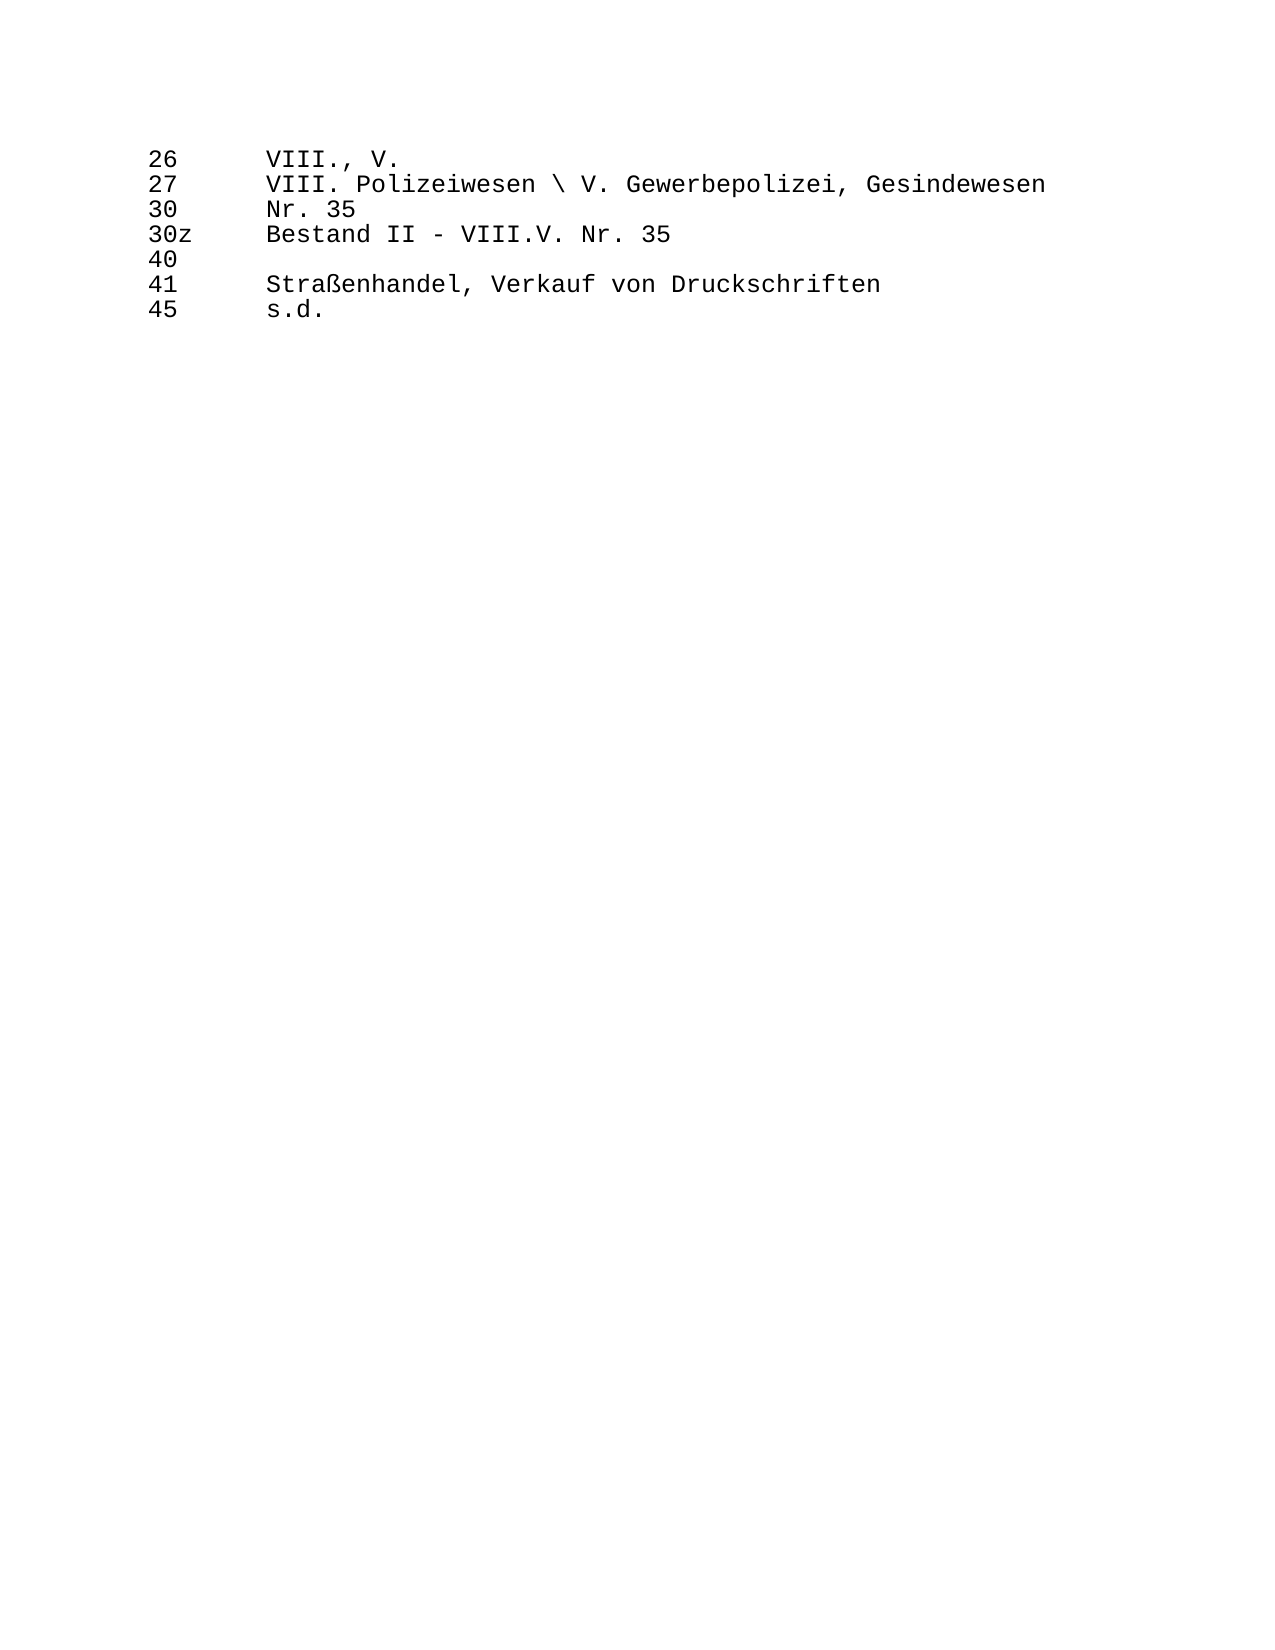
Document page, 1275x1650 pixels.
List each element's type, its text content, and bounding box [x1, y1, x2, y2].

text 30z Bestand II - VIII.V. Nr. 35 [148, 223, 1127, 248]
text 26 VIII., V. [148, 148, 1127, 173]
text 45 s.d. [148, 298, 1127, 323]
text 30 Nr. 35 [148, 198, 1127, 223]
text 40 <-> [148, 248, 1127, 273]
text 41 Straßenhandel, s[Verkauf von s[Druckschrift]sen]s [148, 273, 1127, 298]
text 27 VIII. Polizeiwesen \ V. Gewerbepolizei, Gesindewesen [148, 173, 1127, 198]
